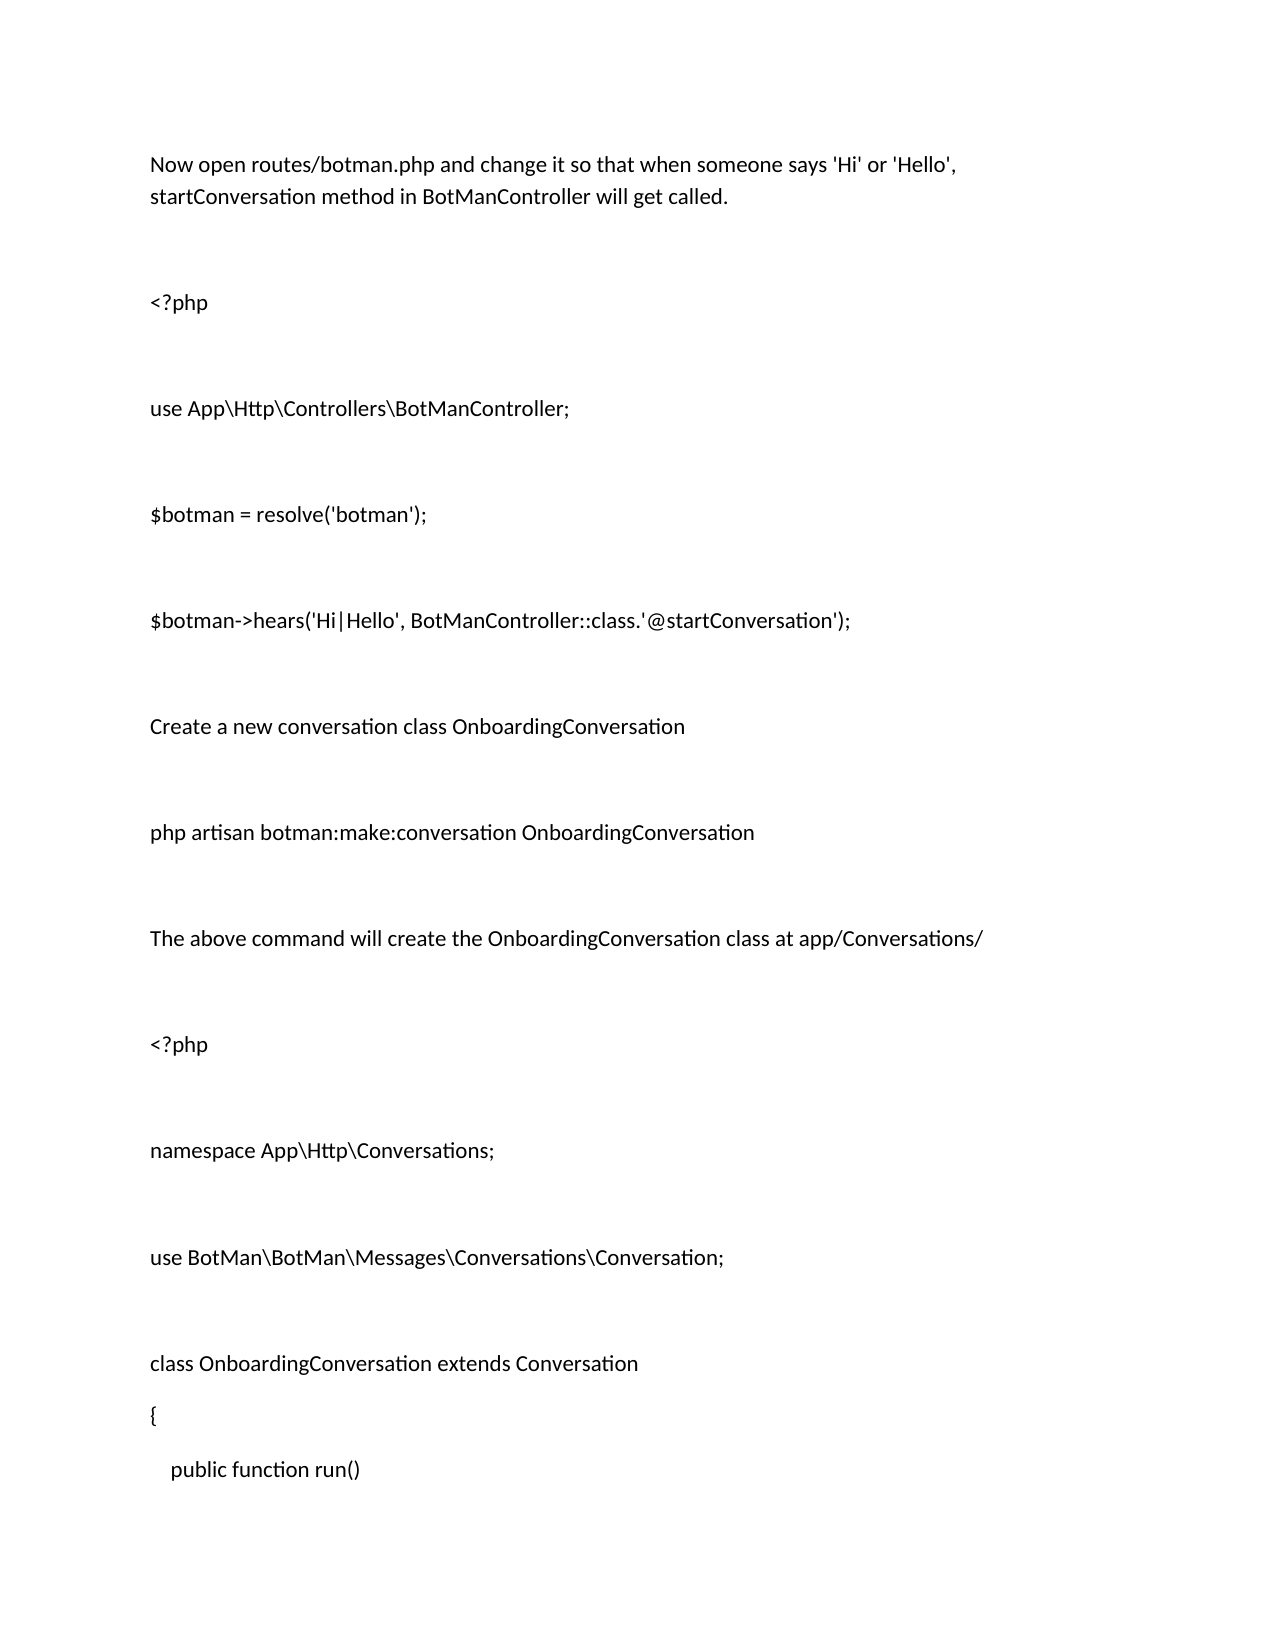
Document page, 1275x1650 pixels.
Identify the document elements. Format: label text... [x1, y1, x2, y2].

text php artisan botman:make:conversation OnboardingConversation [150, 818, 1125, 846]
text <?php [150, 288, 1125, 316]
text class OnboardingConversation extends Conversation [150, 1349, 1125, 1377]
text $botman->hears('Hi|Hello', BotManController::class.'@startConversation'); [150, 606, 1125, 634]
text public function run() [150, 1455, 1125, 1483]
text use BotMan\BotMan\Messages\Conversations\Conversation; [150, 1243, 1125, 1271]
text namespace App\Http\Conversations; [150, 1137, 1125, 1164]
text The above command will create the OnboardingConversation class at app/Conversations/ [150, 924, 1125, 952]
text { [150, 1402, 1125, 1430]
text use App\Http\Controllers\BotManController; [150, 394, 1125, 422]
text $botman = resolve('botman'); [150, 500, 1125, 528]
text <?php [150, 1031, 1125, 1058]
text Create a new conversation class OnboardingConversation [150, 712, 1125, 740]
text Now open routes/botman.php and change it so that when someone says 'Hi' or 'Hello', startConversation method in BotManController will get called. [150, 150, 1125, 210]
